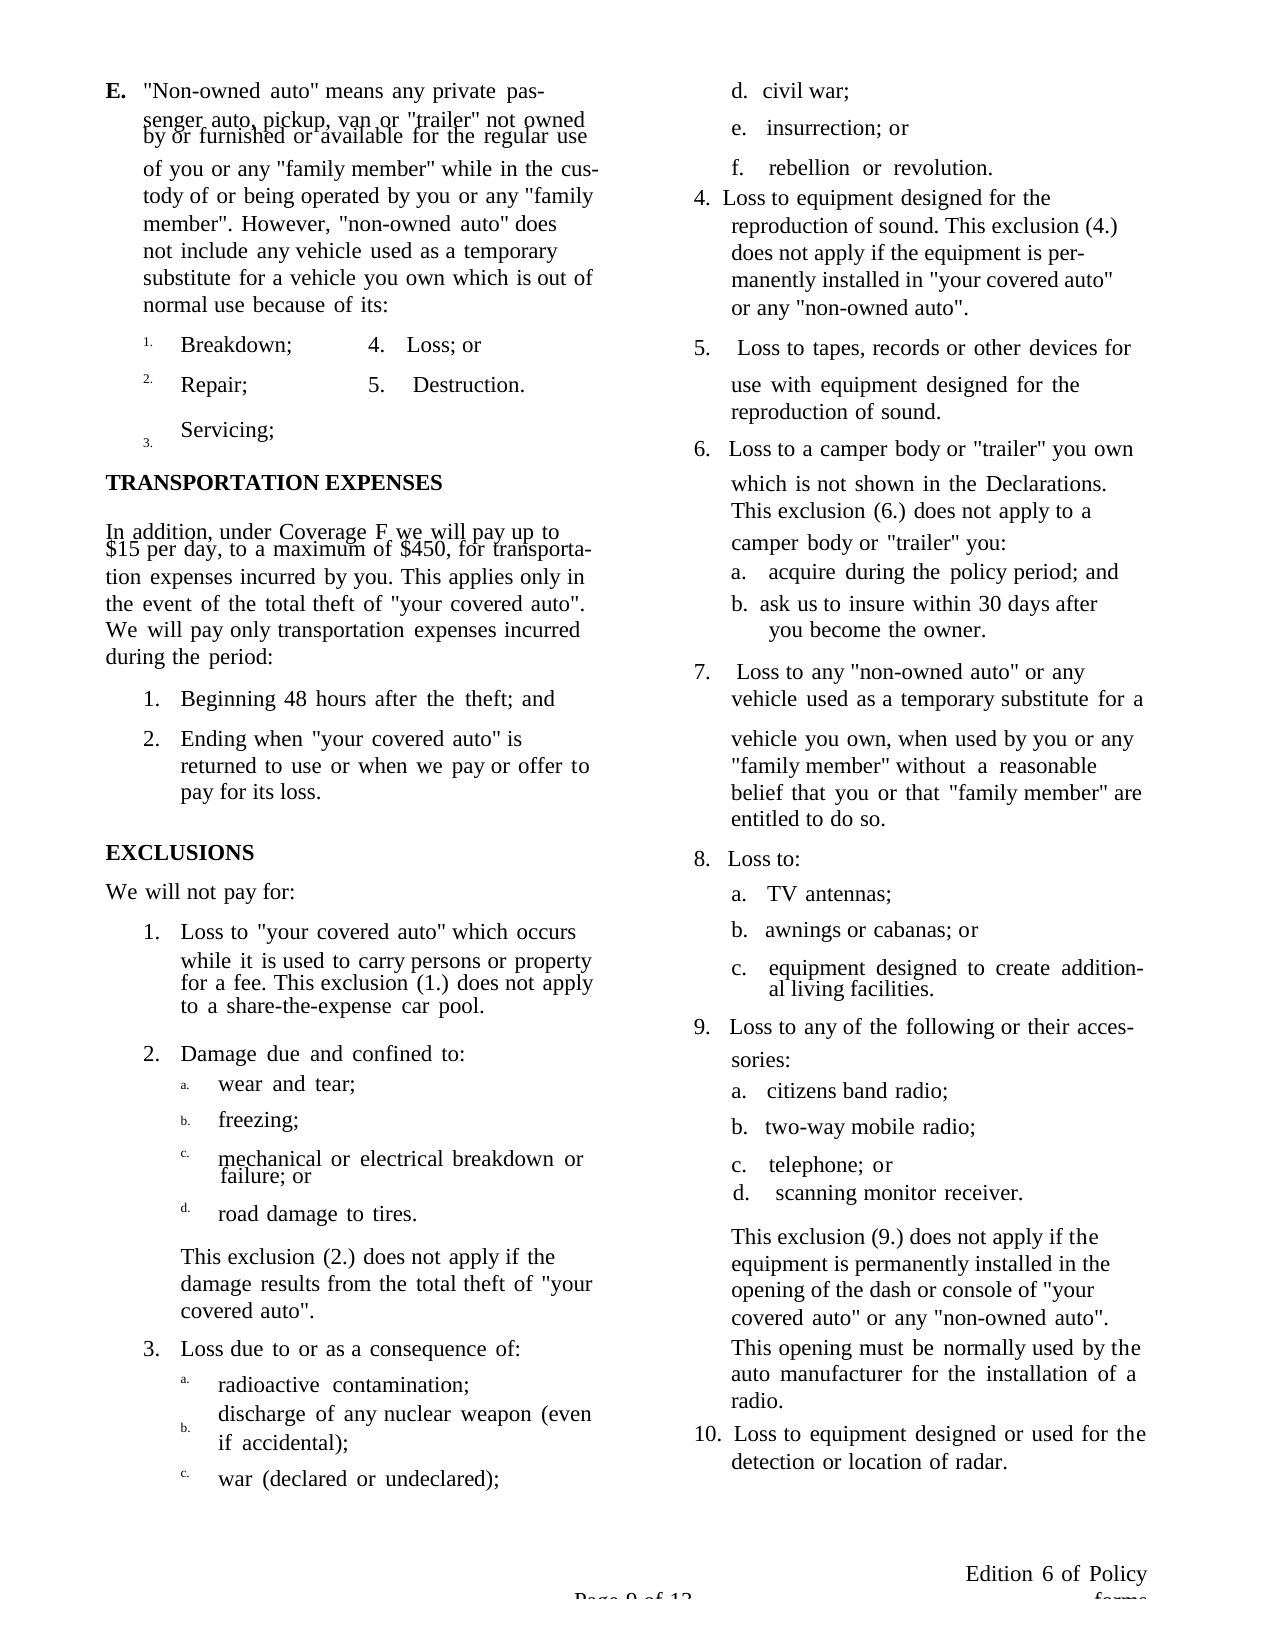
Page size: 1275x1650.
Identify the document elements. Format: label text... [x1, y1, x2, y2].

list discharge of any nuclear weapon (even 10. Loss to equipment designed or used for the if accidental); detection or location of radar. [180, 1418, 1149, 1475]
text of you or any "family member" while in the cus- [143, 155, 603, 182]
text This opening must be normally used by the [731, 1335, 1214, 1360]
text tion expenses incurred by you. This applies only in [105, 563, 593, 589]
list freezing; b. two-way mobile radio; [180, 1106, 1214, 1140]
text This exclusion (9.) does not apply if the This exclusion (2.) does not apply if the equipment is permanently installed in the damage results from the total theft of "your opening of the dash or console of "your covered auto". covered auto" or any "non-owned auto". [180, 1227, 1127, 1330]
list war (declared or undeclared); [180, 1475, 489, 1489]
text which is not shown in the Declarations. This exclusion (6.) does not apply to a [731, 469, 1146, 523]
list Damage due and confined to: sories: [143, 1039, 1214, 1067]
list Breakdown; 4. Loss; or 5. Loss to tapes, records or other devices for [143, 332, 1214, 360]
list Servicing; 6. Loss to a camper body or "trailer" you own [143, 425, 1214, 464]
list Loss due to or as a consequence of: [143, 1335, 527, 1362]
list Ending when "your covered auto" is [143, 725, 597, 751]
list mechanical or electrical breakdown or c. telephone; or [180, 1142, 1214, 1172]
text tody of or being operated by you or any "family 4. Loss to equipment designed for the member". However, "non-owned auto" does reproduction of sound. This exclusion (4.) not include any vehicle used as a temporary does not apply if the equipment is per- substitute for a vehicle you own which is out of manently installed in "your covered auto" normal use because of its: or any "non-owned auto". [143, 184, 1127, 320]
text In addition, under Coverage F we will pay up to camper body or "trailer" you: [105, 523, 1214, 544]
text returned to use or when we pay or offer to pay for its loss. [180, 752, 593, 805]
text during the period: 7. Loss to any "non-owned auto" or any [105, 643, 1214, 684]
list Repair; 5. Destruction. [143, 371, 532, 398]
text We will not pay for: a. TV antennas; [105, 878, 1214, 907]
text use with equipment designed for the reproduction of sound. [731, 372, 1147, 424]
list road damage to tires. [180, 1208, 1214, 1225]
text senger auto, pickup, van or "trailer" not owned e. insurrection; or [143, 108, 1214, 132]
text the event of the total theft of "your covered auto". b. ask us to insure within 30 days after We will pay only transportation expenses incurred you become the owner. [105, 590, 1111, 643]
text to a share-the-expense car pool. [180, 1001, 1214, 1016]
list "Non-owned auto" means any private pas- d. civil war; [105, 77, 1214, 103]
text failure; or d. scanning monitor receiver. [92, 1172, 1152, 1208]
text vehicle you own, when used by you or any "family member" without a reasonable belief that you or that "family member" are entitled to do so. [731, 726, 1147, 832]
text EXCLUSIONS 8. Loss to: [105, 839, 1214, 871]
list radioactive contamination; [180, 1371, 527, 1397]
text by or furnished or available for the regular use [143, 132, 1214, 146]
text 9. Loss to any of the following or their acces- [693, 1016, 1214, 1039]
list Beginning 48 hours after the theft; and vehicle used as a temporary substitute for a [143, 685, 1214, 712]
list wear and tear; a. citizens band radio; [180, 1070, 1214, 1103]
text while it is used to carry persons or property c. equipment designed to create addition- for a fee. This exclusion (1.) does not apply al living facilities. [180, 947, 1147, 1001]
text f. rebellion or revolution. [731, 155, 1214, 181]
list Loss to "your covered auto" which occurs b. awnings or cabanas; or [143, 916, 1214, 944]
list acquire during the policy period; and [731, 563, 1214, 584]
text auto manufacturer for the installation of a radio. [731, 1360, 1144, 1414]
text $15 per day, to a maximum of $450, for transporta- [105, 544, 1214, 560]
list war (declared or undeclared); [489, 1475, 1214, 1489]
subtitle TRANSPORTATION EXPENSES [105, 469, 446, 496]
